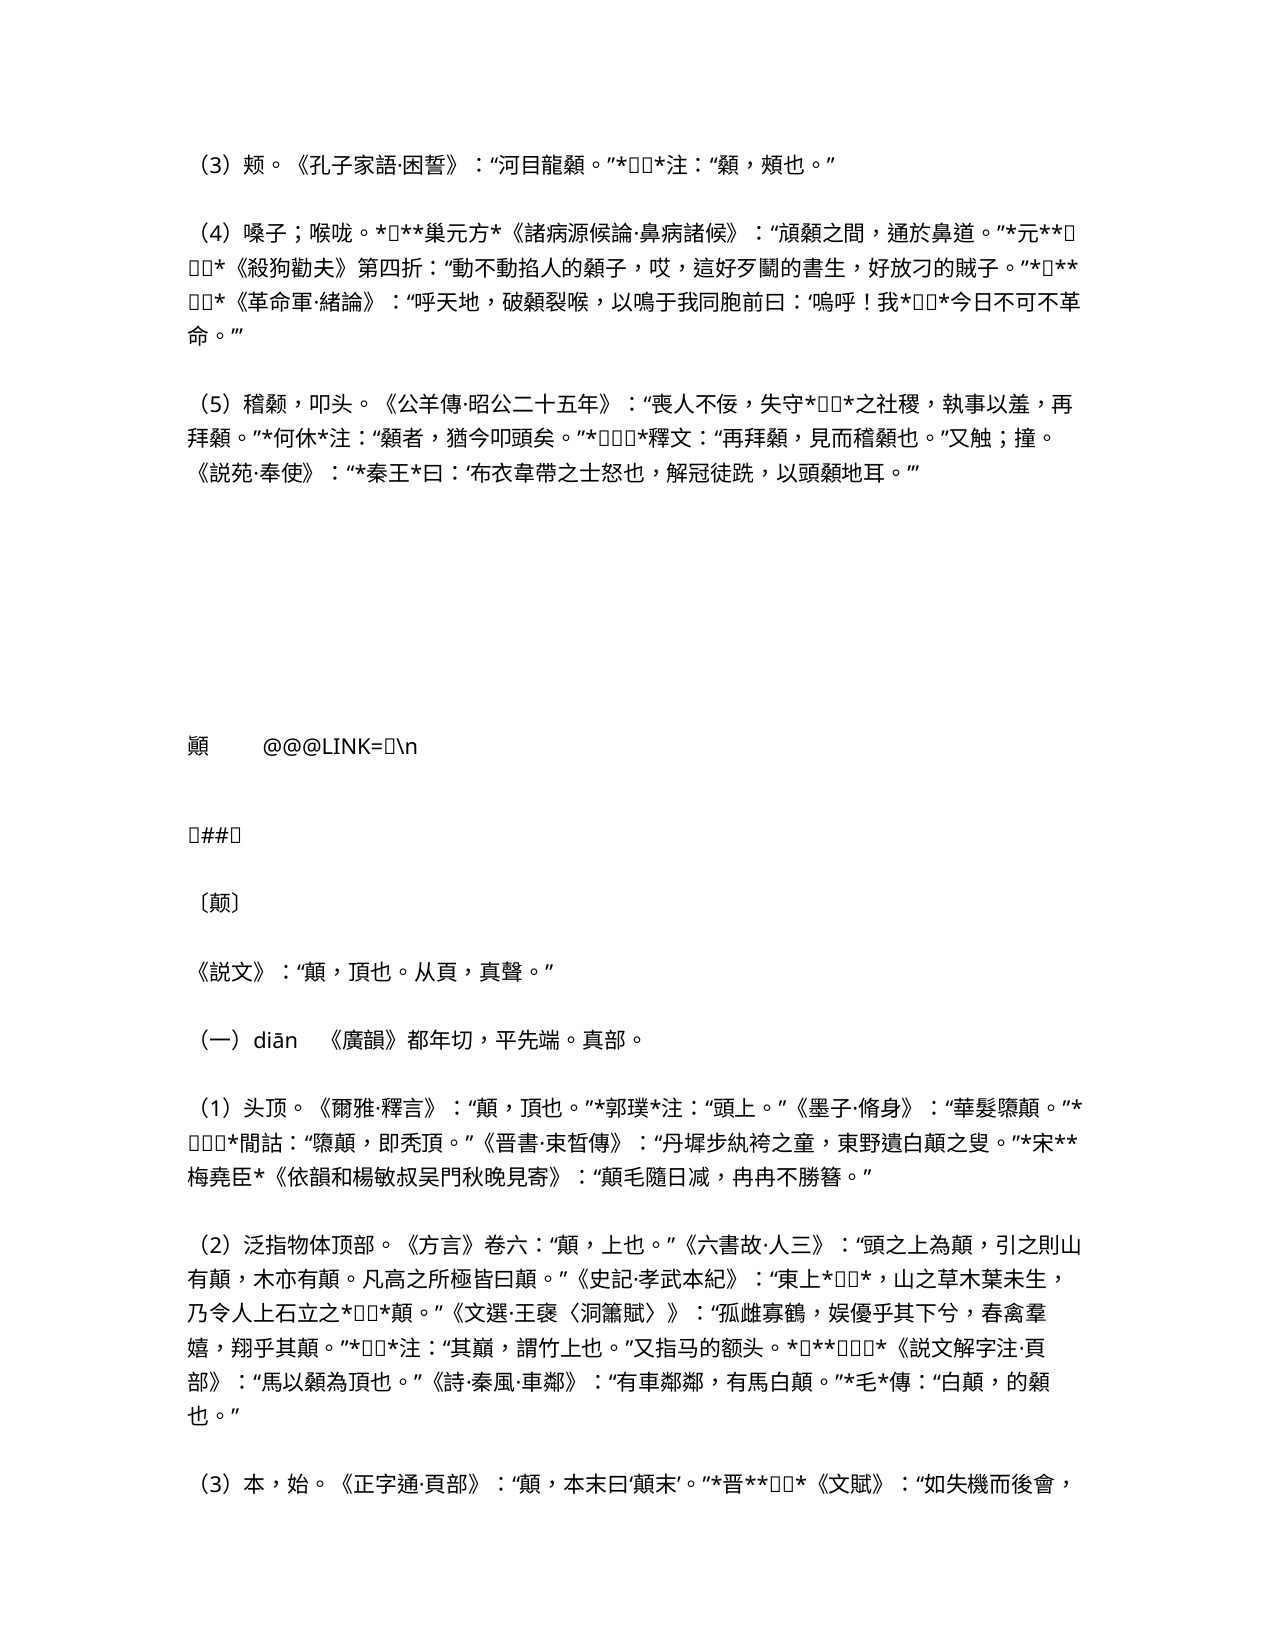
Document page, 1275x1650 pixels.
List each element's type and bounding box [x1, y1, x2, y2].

text [187, 820, 1087, 1499]
text [187, 150, 1087, 795]
